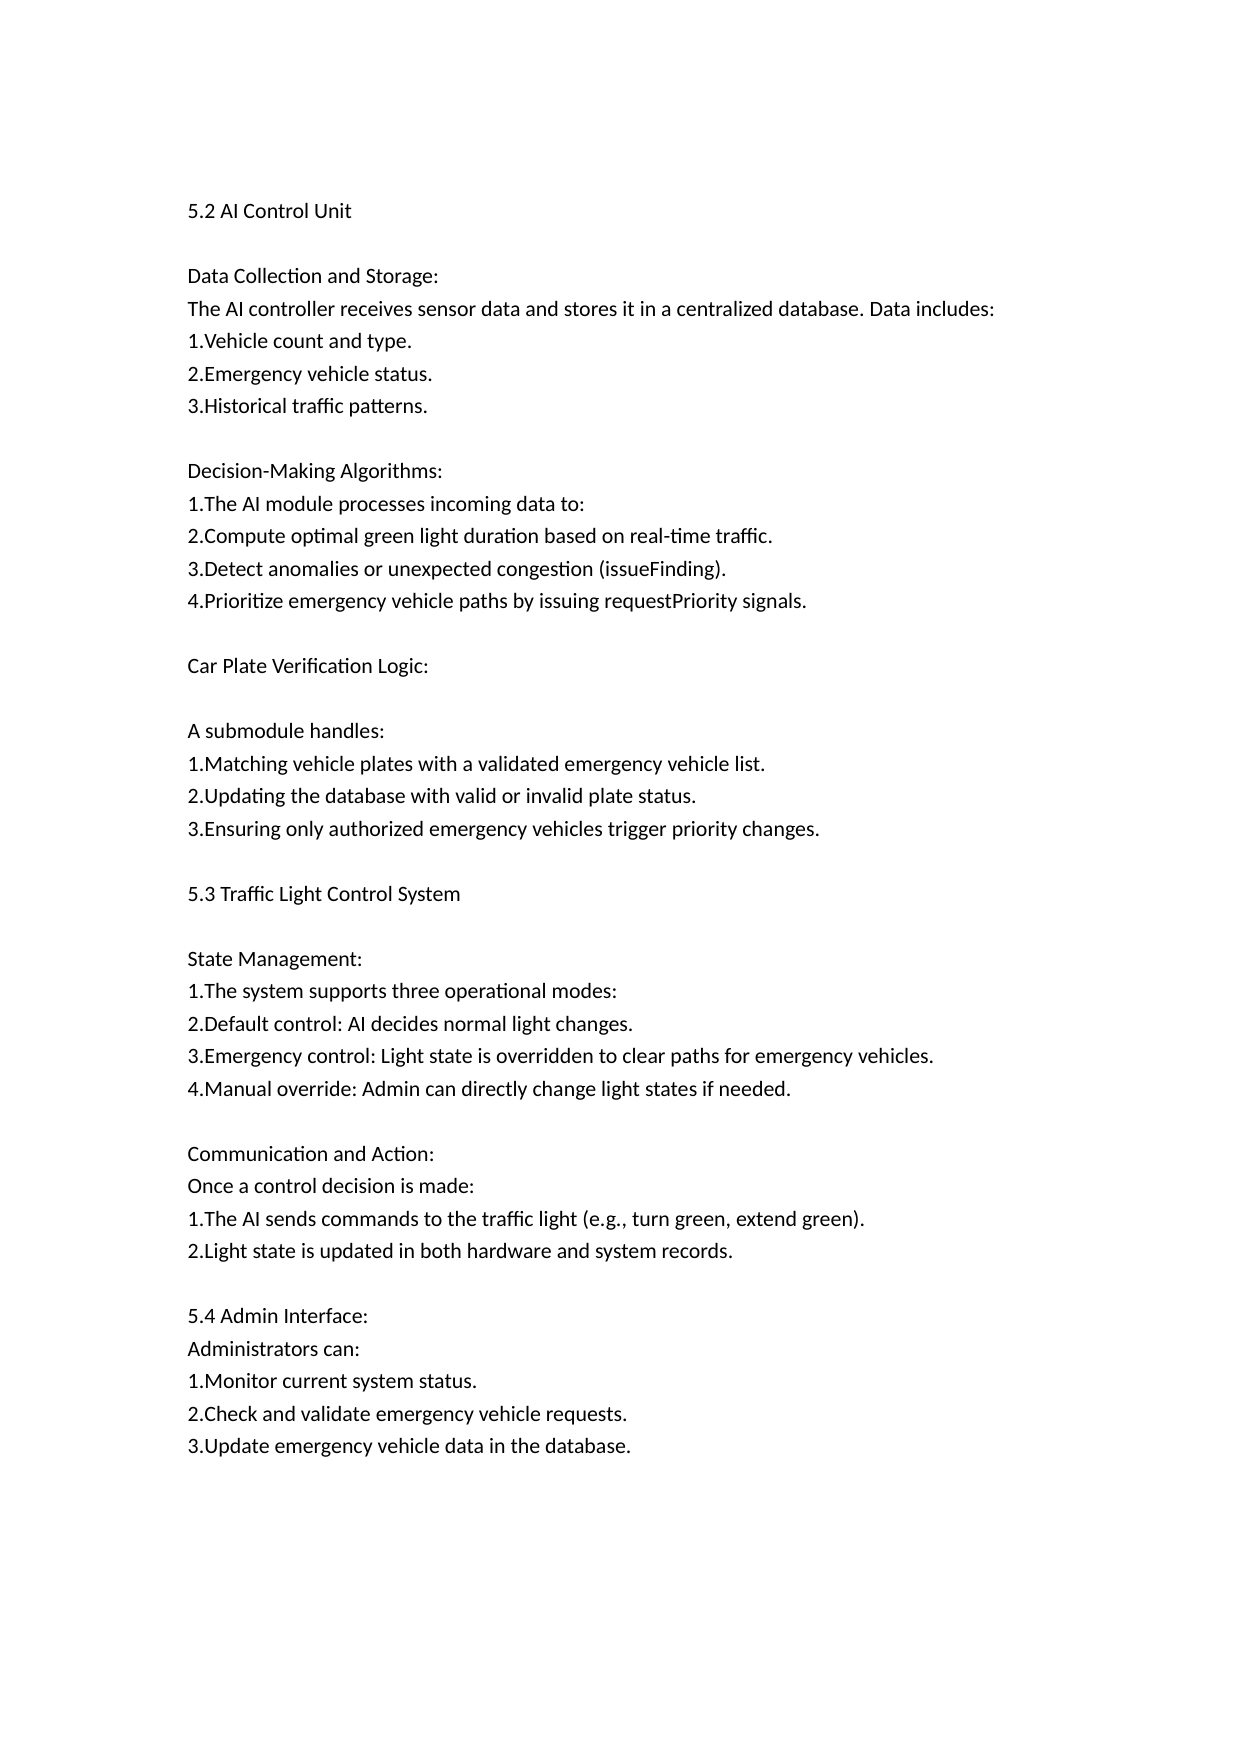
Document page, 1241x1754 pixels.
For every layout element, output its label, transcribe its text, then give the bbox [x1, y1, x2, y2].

list 1.The AI sends commands to the traffic light (e.g., turn green, extend green). [187, 1202, 1053, 1234]
list 1.Matching vehicle plates with a validated emergency vehicle list. [187, 747, 1053, 779]
list 5.3 Traffic Light Control System [187, 877, 1053, 909]
list 2.Check and validate emergency vehicle requests. [187, 1397, 1053, 1429]
list 5.2 AI Control Unit [187, 194, 1053, 227]
text Data Collection and Storage: [187, 259, 1053, 292]
list 1.The AI module processes incoming data to: [187, 487, 1053, 519]
list 3.Detect anomalies or unexpected congestion (issueFinding). [187, 552, 1053, 584]
list 2.Updating the database with valid or invalid plate status. [187, 779, 1053, 812]
list 1.The system supports three operational modes: [187, 974, 1053, 1007]
list 1.Vehicle count and type. [187, 324, 1053, 357]
list 4.Manual override: Admin can directly change light states if needed. [187, 1072, 1053, 1104]
list Administrators can: [187, 1332, 1053, 1364]
list 3.Historical traffic patterns. [187, 389, 1053, 422]
list Once a control decision is made: [187, 1169, 1053, 1202]
list A submodule handles: [187, 714, 1053, 747]
list 5.4 Admin Interface: [187, 1299, 1053, 1332]
list 3.Ensuring only authorized emergency vehicles trigger priority changes. [187, 812, 1053, 844]
list 2.Light state is updated in both hardware and system records. [187, 1234, 1053, 1267]
list 2.Emergency vehicle status. [187, 357, 1053, 389]
list Decision-Making Algorithms: [187, 454, 1053, 487]
list Communication and Action: [187, 1137, 1053, 1169]
list State Management: [187, 942, 1053, 974]
list 3.Emergency control: Light state is overridden to clear paths for emergency vehicles. [187, 1039, 1053, 1072]
list 2.Compute optimal green light duration based on real-time traffic. [187, 519, 1053, 552]
list 3.Update emergency vehicle data in the database. [187, 1429, 1053, 1462]
list 2.Default control: AI decides normal light changes. [187, 1007, 1053, 1039]
list 1.Monitor current system status. [187, 1364, 1053, 1397]
list Car Plate Verification Logic: [187, 649, 1053, 682]
list 4.Prioritize emergency vehicle paths by issuing requestPriority signals. [187, 584, 1053, 617]
list The AI controller receives sensor data and stores it in a centralized database. Data includes: [187, 292, 1053, 324]
